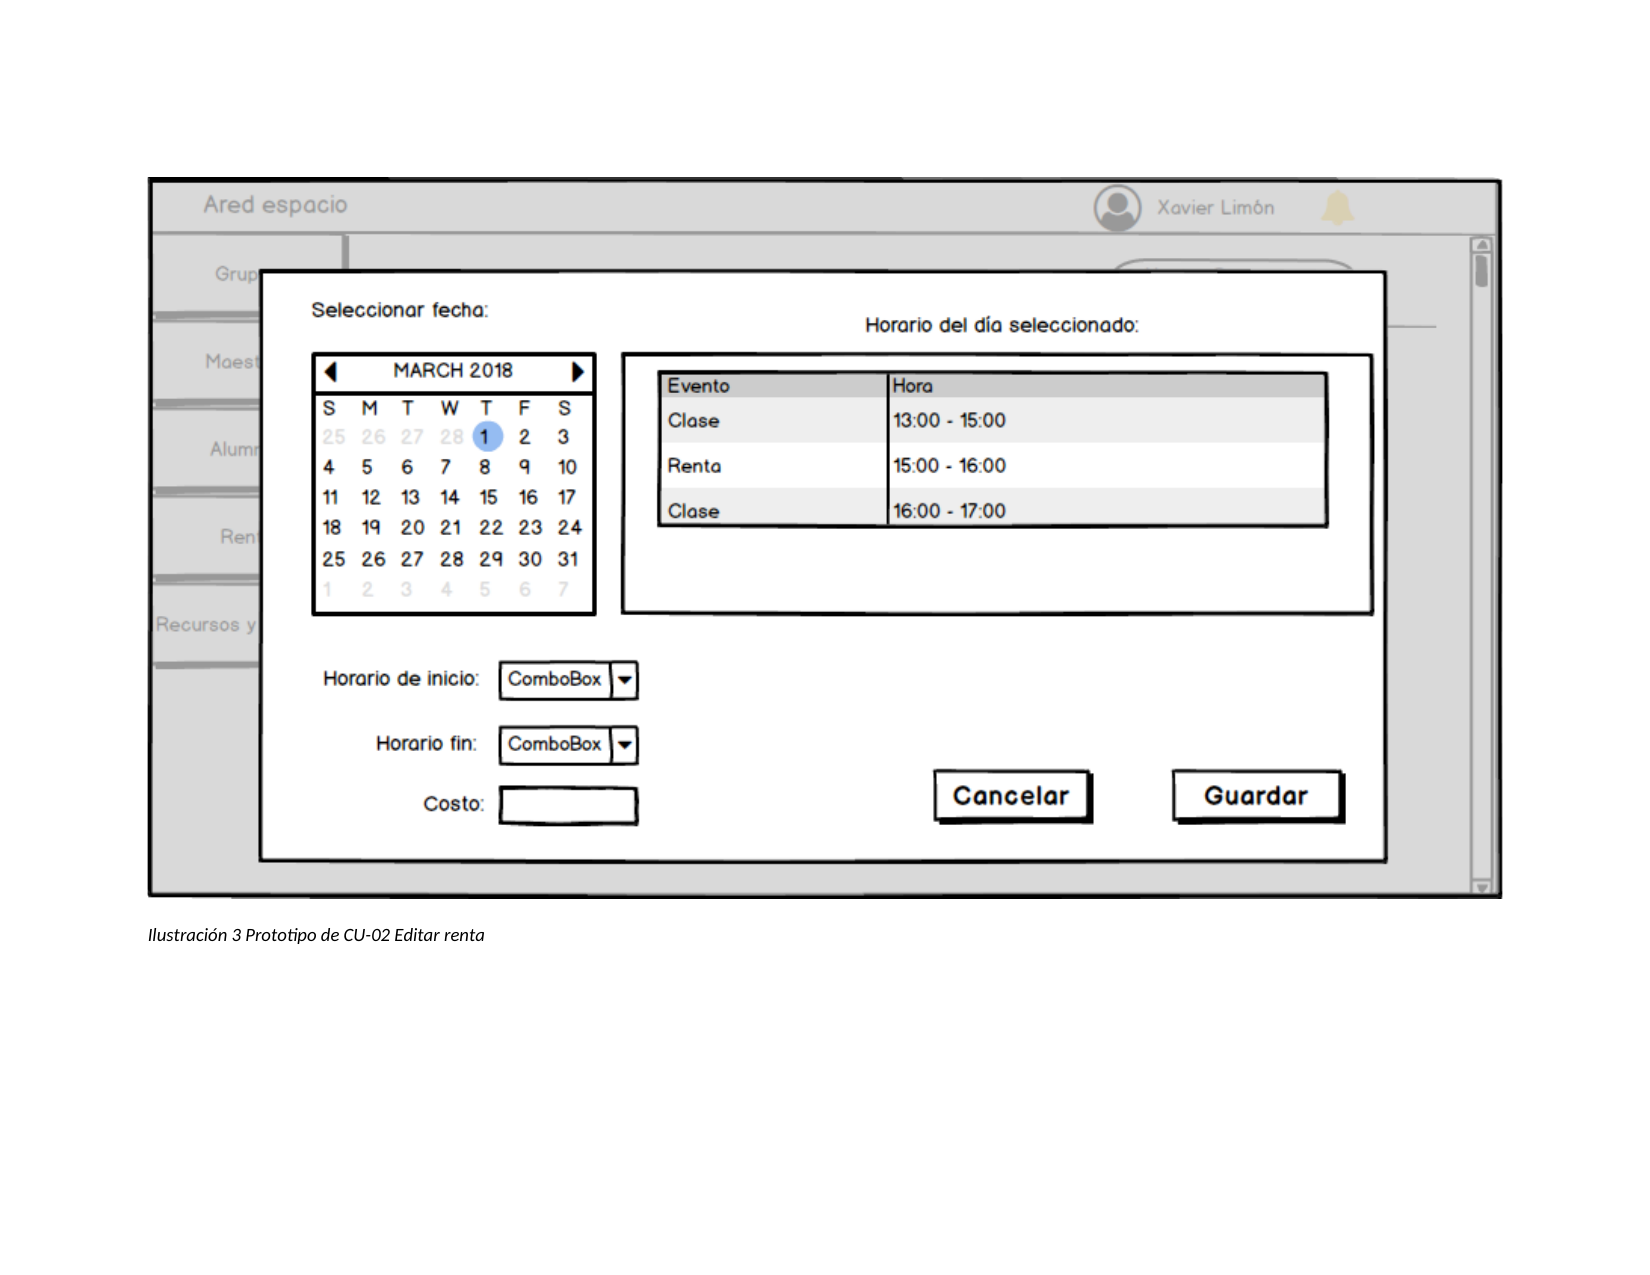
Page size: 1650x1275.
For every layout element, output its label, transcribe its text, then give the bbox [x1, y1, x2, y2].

picture [147, 177, 1503, 899]
text Ilustración 3 Prototipo de CU-02 Editar renta [148, 923, 1502, 946]
